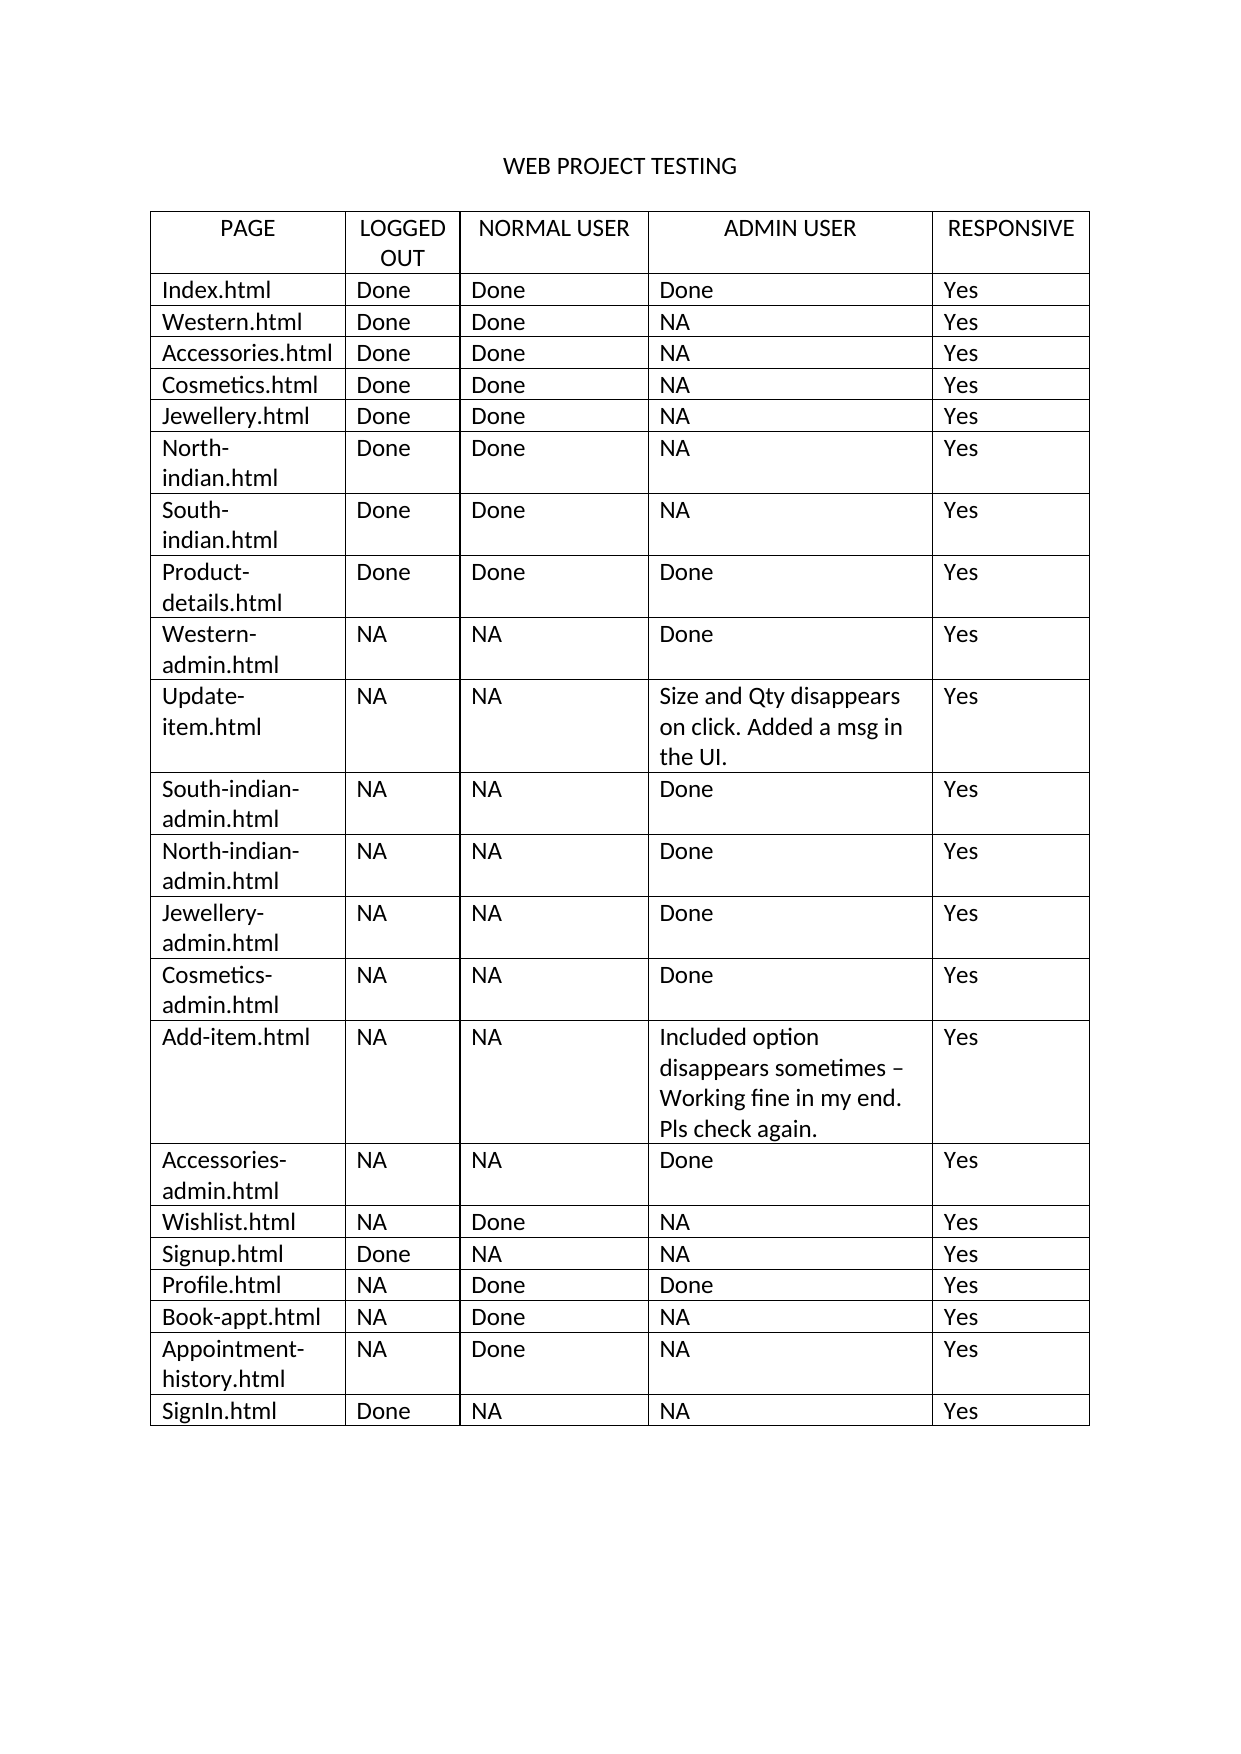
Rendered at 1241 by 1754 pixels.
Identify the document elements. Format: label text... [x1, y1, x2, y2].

table_cell Yes [933, 835, 1089, 896]
table_cell Western.html [151, 306, 345, 336]
table_cell Profile.html [151, 1270, 345, 1300]
table_header LOGGED OUT [346, 212, 459, 273]
table_header NORMAL USER [461, 212, 648, 273]
table_cell Product-details.html [151, 556, 345, 617]
table_cell NA [649, 432, 932, 493]
table_cell Yes [933, 680, 1089, 772]
table_cell Yes [933, 400, 1089, 431]
table_cell Done [461, 1270, 648, 1300]
table_cell NA [461, 1395, 648, 1425]
table_cell Done [461, 337, 648, 368]
table_cell Yes [933, 432, 1089, 493]
table_cell NA [461, 773, 648, 834]
table_cell Done [649, 835, 932, 896]
table_cell Yes [933, 897, 1089, 958]
text WEB PROJECT TESTING [150, 150, 1090, 181]
table_cell Yes [933, 337, 1089, 368]
table_cell NA [461, 835, 648, 896]
table_cell NA [346, 897, 459, 958]
table_cell Done [649, 773, 932, 834]
table_cell NA [461, 959, 648, 1020]
table_cell NA [649, 1301, 932, 1332]
table_cell Done [461, 556, 648, 617]
table_cell Yes [933, 306, 1089, 336]
table_cell Done [461, 432, 648, 493]
table_cell South-indian.html [151, 494, 345, 555]
table_cell Done [649, 1270, 932, 1300]
table_cell Yes [933, 1395, 1089, 1425]
table_cell Jewellery-admin.html [151, 897, 345, 958]
table_cell Yes [933, 959, 1089, 1020]
table_cell NA [649, 1206, 932, 1237]
table_cell NA [649, 369, 932, 399]
table_cell NA [346, 1144, 459, 1205]
table_cell NA [461, 897, 648, 958]
table_cell Update-item.html [151, 680, 345, 772]
table_cell NA [346, 959, 459, 1020]
table_cell Index.html [151, 274, 345, 305]
table_cell Done [649, 618, 932, 679]
table_cell Done [461, 494, 648, 555]
table_cell Done [346, 1395, 459, 1425]
table_cell NA [461, 1021, 648, 1143]
table_cell North-indian-admin.html [151, 835, 345, 896]
table_cell Add-item.html [151, 1021, 345, 1143]
table_cell NA [649, 337, 932, 368]
table_header ADMIN USER [649, 212, 932, 273]
table_cell NA [461, 1144, 648, 1205]
table_cell Yes [933, 1301, 1089, 1332]
table_cell South-indian-admin.html [151, 773, 345, 834]
table_cell Yes [933, 556, 1089, 617]
table_cell Done [461, 1301, 648, 1332]
table_cell NA [649, 1333, 932, 1394]
table_cell Done [461, 1206, 648, 1237]
table_cell Yes [933, 1021, 1089, 1143]
table_cell Yes [933, 773, 1089, 834]
table_cell Yes [933, 618, 1089, 679]
table_cell NA [346, 1206, 459, 1237]
table_cell Yes [933, 1238, 1089, 1268]
table_cell Yes [933, 1333, 1089, 1394]
table_cell Yes [933, 1206, 1089, 1237]
table_cell Done [346, 306, 459, 336]
table_cell Done [346, 432, 459, 493]
table_header RESPONSIVE [933, 212, 1089, 273]
table_cell NA [461, 680, 648, 772]
table_cell NA [346, 618, 459, 679]
table_cell Signup.html [151, 1238, 345, 1268]
table_cell Yes [933, 1144, 1089, 1205]
table_cell Done [649, 1144, 932, 1205]
table_cell Done [346, 400, 459, 431]
table_cell NA [649, 1238, 932, 1268]
table_cell Cosmetics.html [151, 369, 345, 399]
table_cell Western-admin.html [151, 618, 345, 679]
table_cell SignIn.html [151, 1395, 345, 1425]
table_cell Size and Qty disappears on click. Added a msg in the UI. [649, 680, 932, 772]
table_cell Done [461, 306, 648, 336]
table_cell NA [649, 306, 932, 336]
table_cell Wishlist.html [151, 1206, 345, 1237]
table_cell Done [461, 1333, 648, 1394]
table_cell Done [649, 556, 932, 617]
table_cell Accessories-admin.html [151, 1144, 345, 1205]
table_cell Done [649, 274, 932, 305]
table_cell NA [461, 1238, 648, 1268]
table_cell Appointment-history.html [151, 1333, 345, 1394]
table_cell Done [461, 369, 648, 399]
table_cell NA [649, 400, 932, 431]
table_cell Jewellery.html [151, 400, 345, 431]
table_cell Accessories.html [151, 337, 345, 368]
table_cell NA [346, 835, 459, 896]
table_header PAGE [151, 212, 345, 273]
table_cell Done [346, 369, 459, 399]
table_cell NA [346, 1021, 459, 1143]
table_cell Yes [933, 494, 1089, 555]
table_cell Done [346, 337, 459, 368]
table_cell NA [346, 1270, 459, 1300]
table_cell NA [346, 1333, 459, 1394]
table_cell Done [346, 494, 459, 555]
table_cell Cosmetics-admin.html [151, 959, 345, 1020]
table_cell NA [649, 1395, 932, 1425]
table_cell NA [346, 680, 459, 772]
table_cell Done [346, 556, 459, 617]
table_cell NA [461, 618, 648, 679]
table_cell Book-appt.html [151, 1301, 345, 1332]
table_cell NA [346, 1301, 459, 1332]
table_cell Yes [933, 1270, 1089, 1300]
table_cell Done [346, 274, 459, 305]
table_cell Yes [933, 369, 1089, 399]
table_cell North-indian.html [151, 432, 345, 493]
table_cell Included option disappears sometimes – Working fine in my end. Pls check again. [649, 1021, 932, 1143]
table_cell NA [649, 494, 932, 555]
table_cell Done [346, 1238, 459, 1268]
table_cell Done [649, 959, 932, 1020]
table_cell Yes [933, 274, 1089, 305]
table_cell Done [461, 274, 648, 305]
table_cell Done [649, 897, 932, 958]
table_cell NA [346, 773, 459, 834]
table_cell Done [461, 400, 648, 431]
